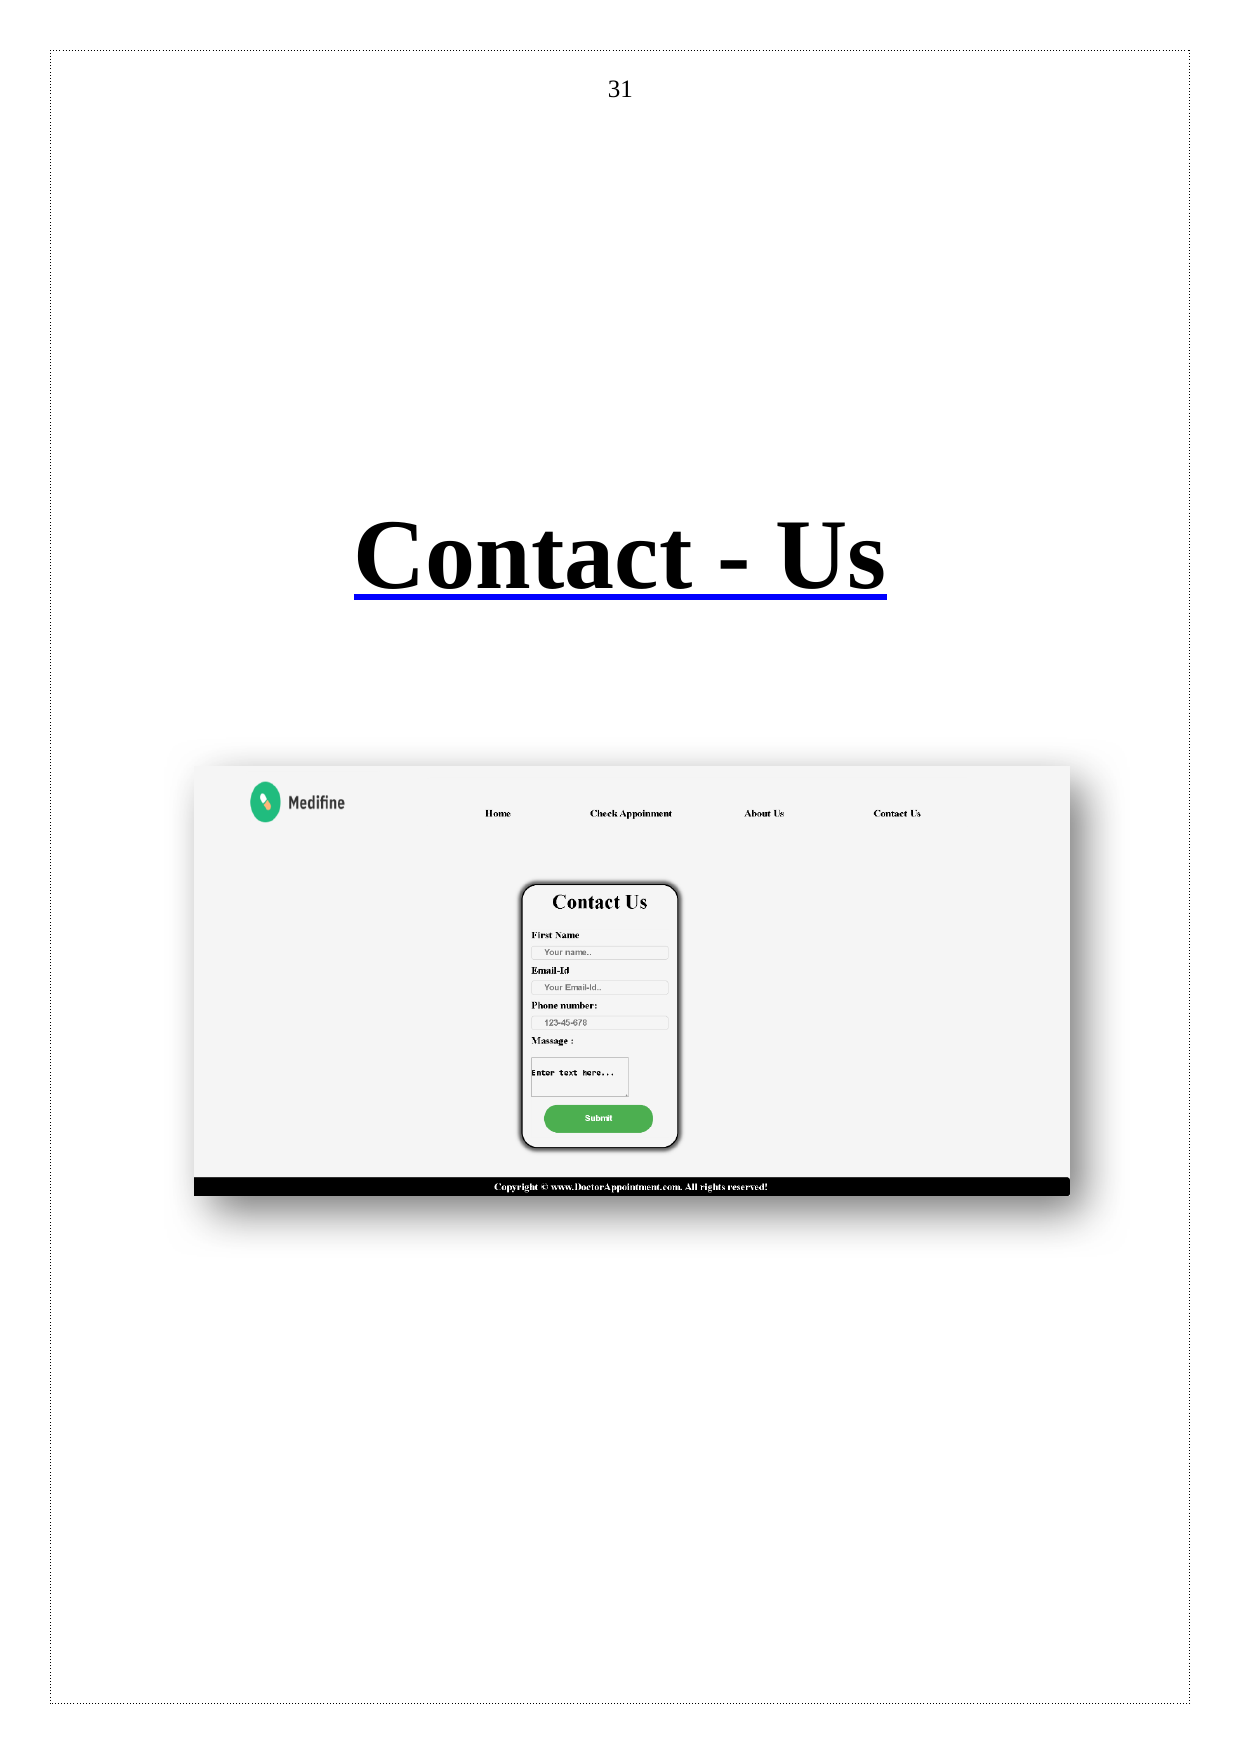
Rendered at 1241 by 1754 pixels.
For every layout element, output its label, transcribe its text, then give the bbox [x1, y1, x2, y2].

picture [194, 766, 1070, 1196]
text Contact - Us [150, 495, 1090, 610]
